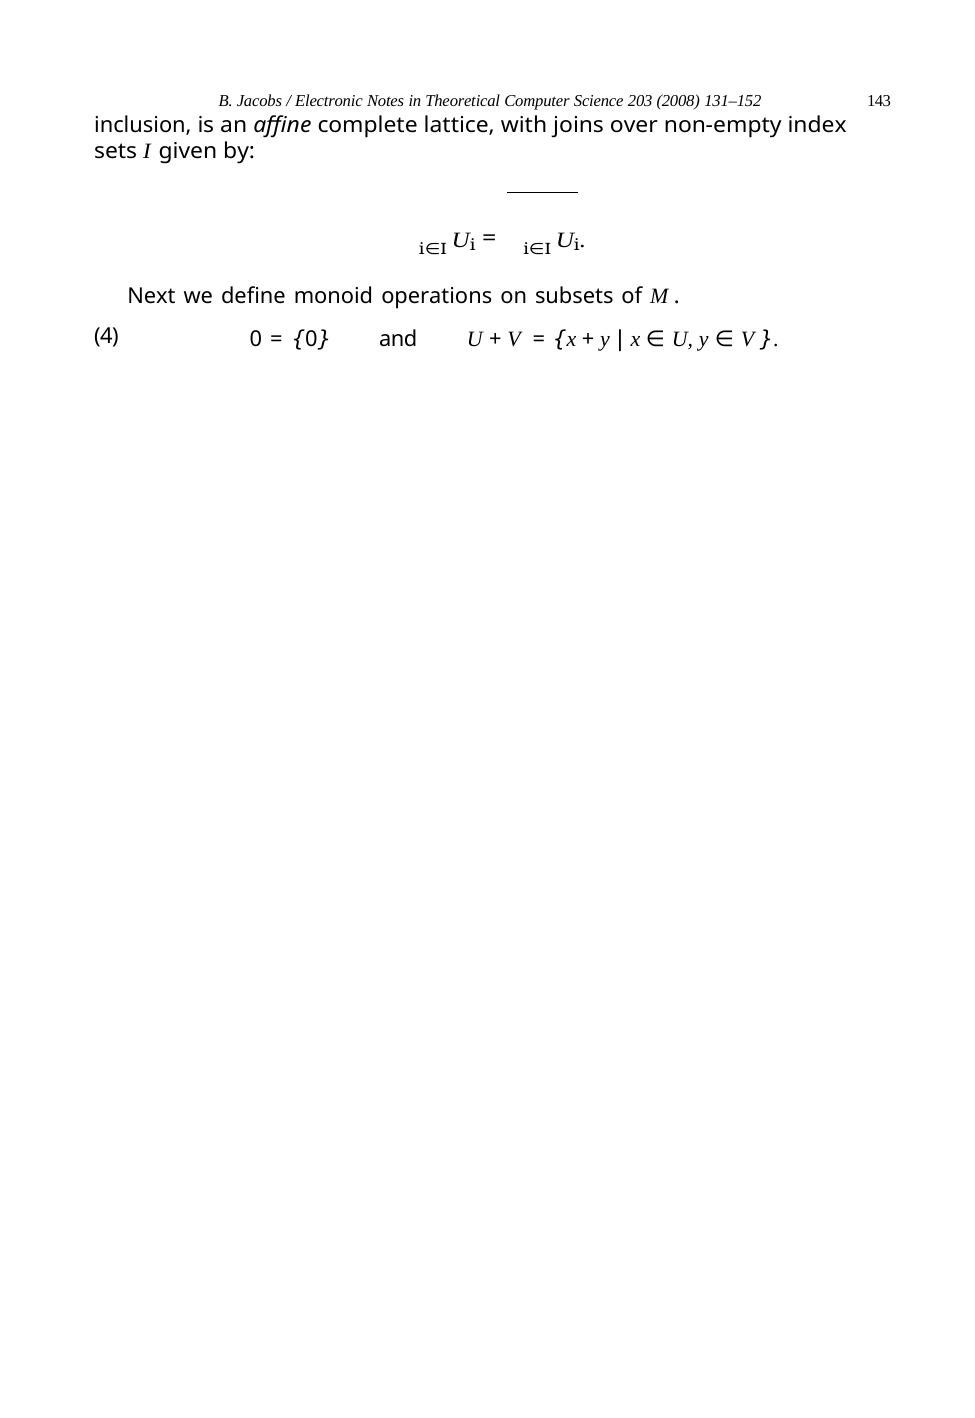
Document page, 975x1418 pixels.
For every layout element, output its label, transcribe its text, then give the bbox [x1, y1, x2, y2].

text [94, 110, 892, 165]
text Next we define monoid operations on subsets of M . [127, 280, 925, 310]
text i∈I Ui = i∈I Ui. [80, 222, 925, 261]
text (4) 0 = {0} and U + V = {x + y | x ∈ U, y ∈ V }. [94, 320, 925, 353]
